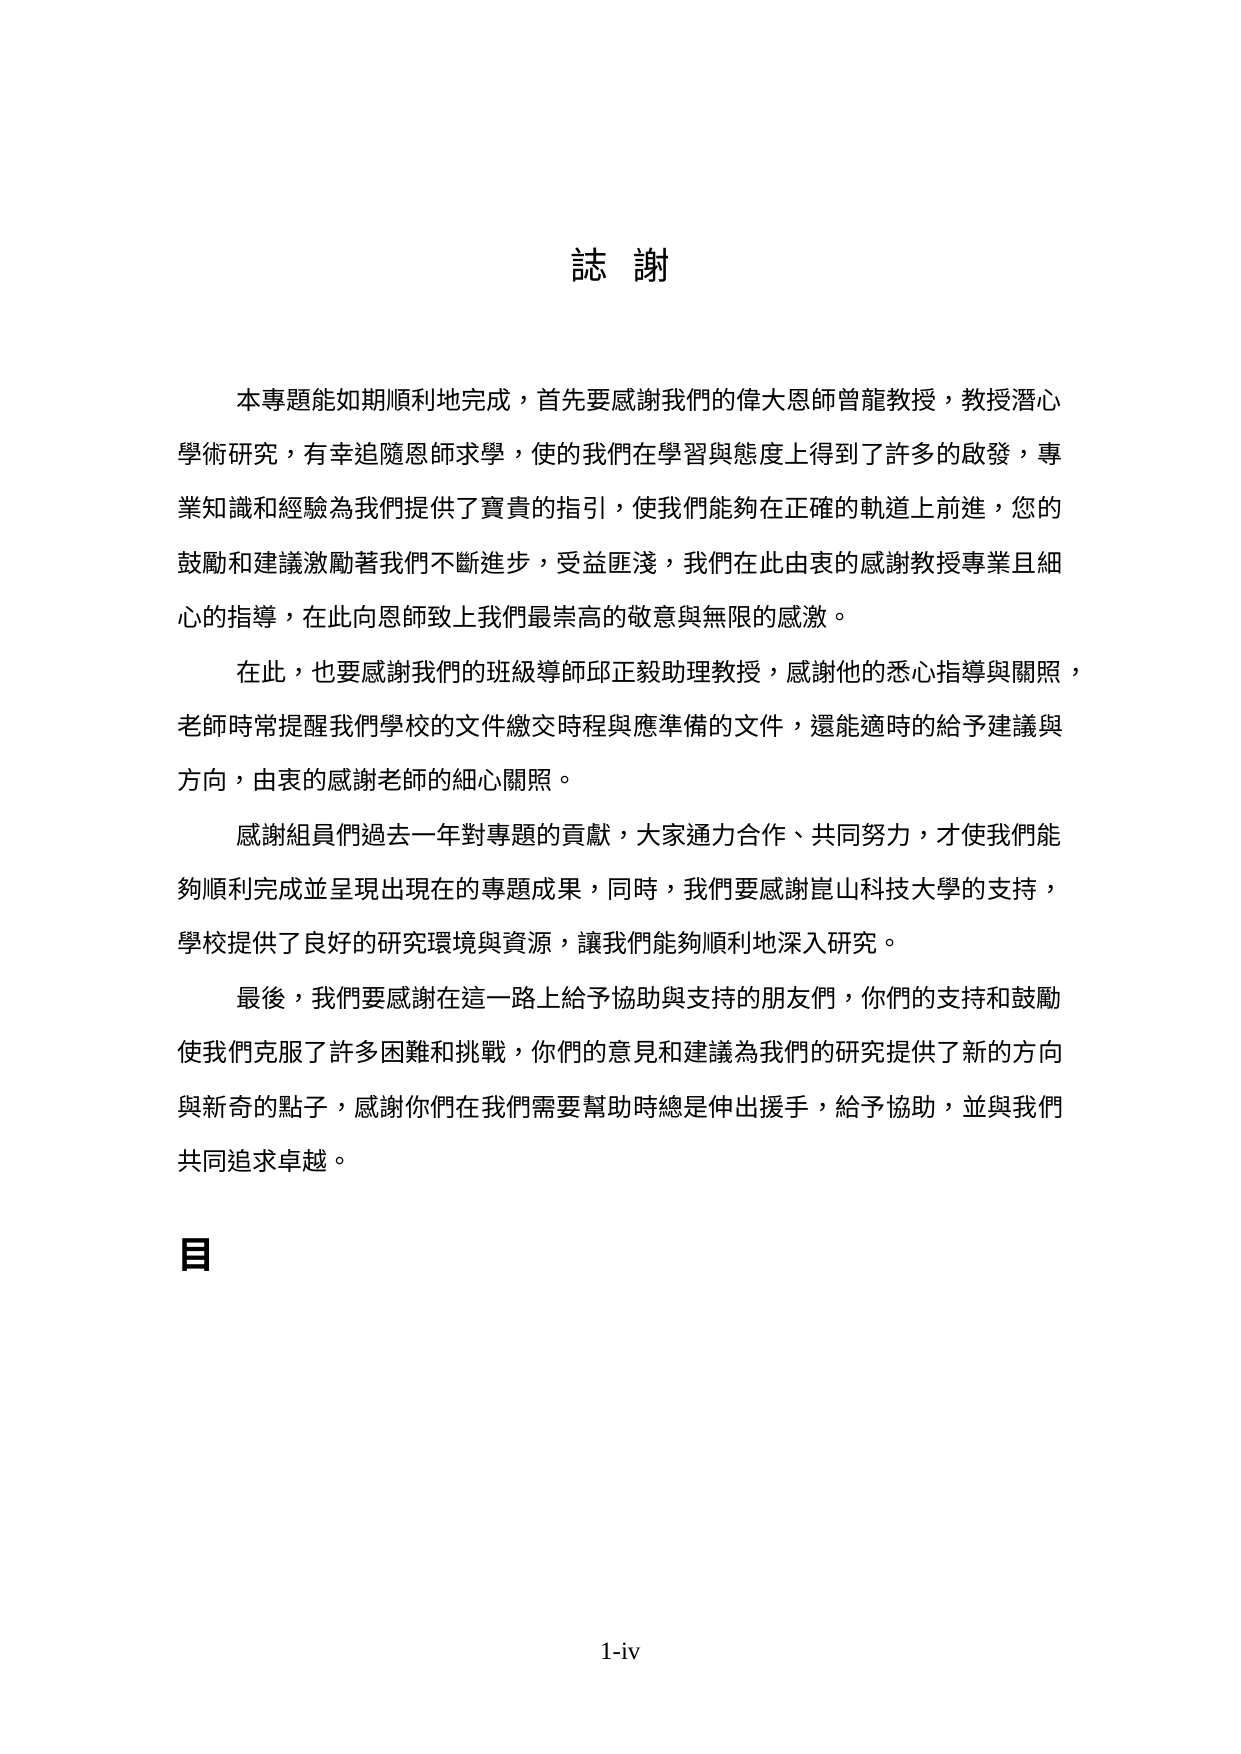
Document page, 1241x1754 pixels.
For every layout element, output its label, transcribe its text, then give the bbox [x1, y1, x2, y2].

text 誌 謝 [177, 236, 1063, 291]
text 本專題能如期順利地完成，首先要感謝我們的偉大恩師曾龍教授，教授潛心學術研究，有幸追隨恩師求學，使的我們在學習與態度上得到了許多的啟發，專業知識和經驗為我們提供了寶貴的指引，使我們能夠在正確的軌道上前進，您的鼓勵和建議激勵著我們不斷進步，受益匪淺，我們在此由衷的感謝教授專業且細心的指導，在此向恩師致上我們最崇高的敬意與無限的感激。 [177, 380, 1063, 634]
text 在此，也要感謝我們的班級導師邱正毅助理教授，感謝他的悉心指導與關照，老師時常提醒我們學校的文件繳交時程與應準備的文件，還能適時的給予建議與方向，由衷的感謝老師的細心關照。 [177, 652, 1063, 797]
text 最後，我們要感謝在這一路上給予協助與支持的朋友們，你們的支持和鼓勵使我們克服了許多困難和挑戰，你們的意見和建議為我們的研究提供了新的方向與新奇的點子，感謝你們在我們需要幫助時總是伸出援手，給予協助，並與我們共同追求卓越。 [177, 978, 1063, 1178]
text 感謝組員們過去一年對專題的貢獻，大家通力合作、共同努力，才使我們能夠順利完成並呈現出現在的專題成果，同時，我們要感謝崑山科技大學的支持，學校提供了良好的研究環境與資源，讓我們能夠順利地深入研究。 [177, 815, 1063, 960]
